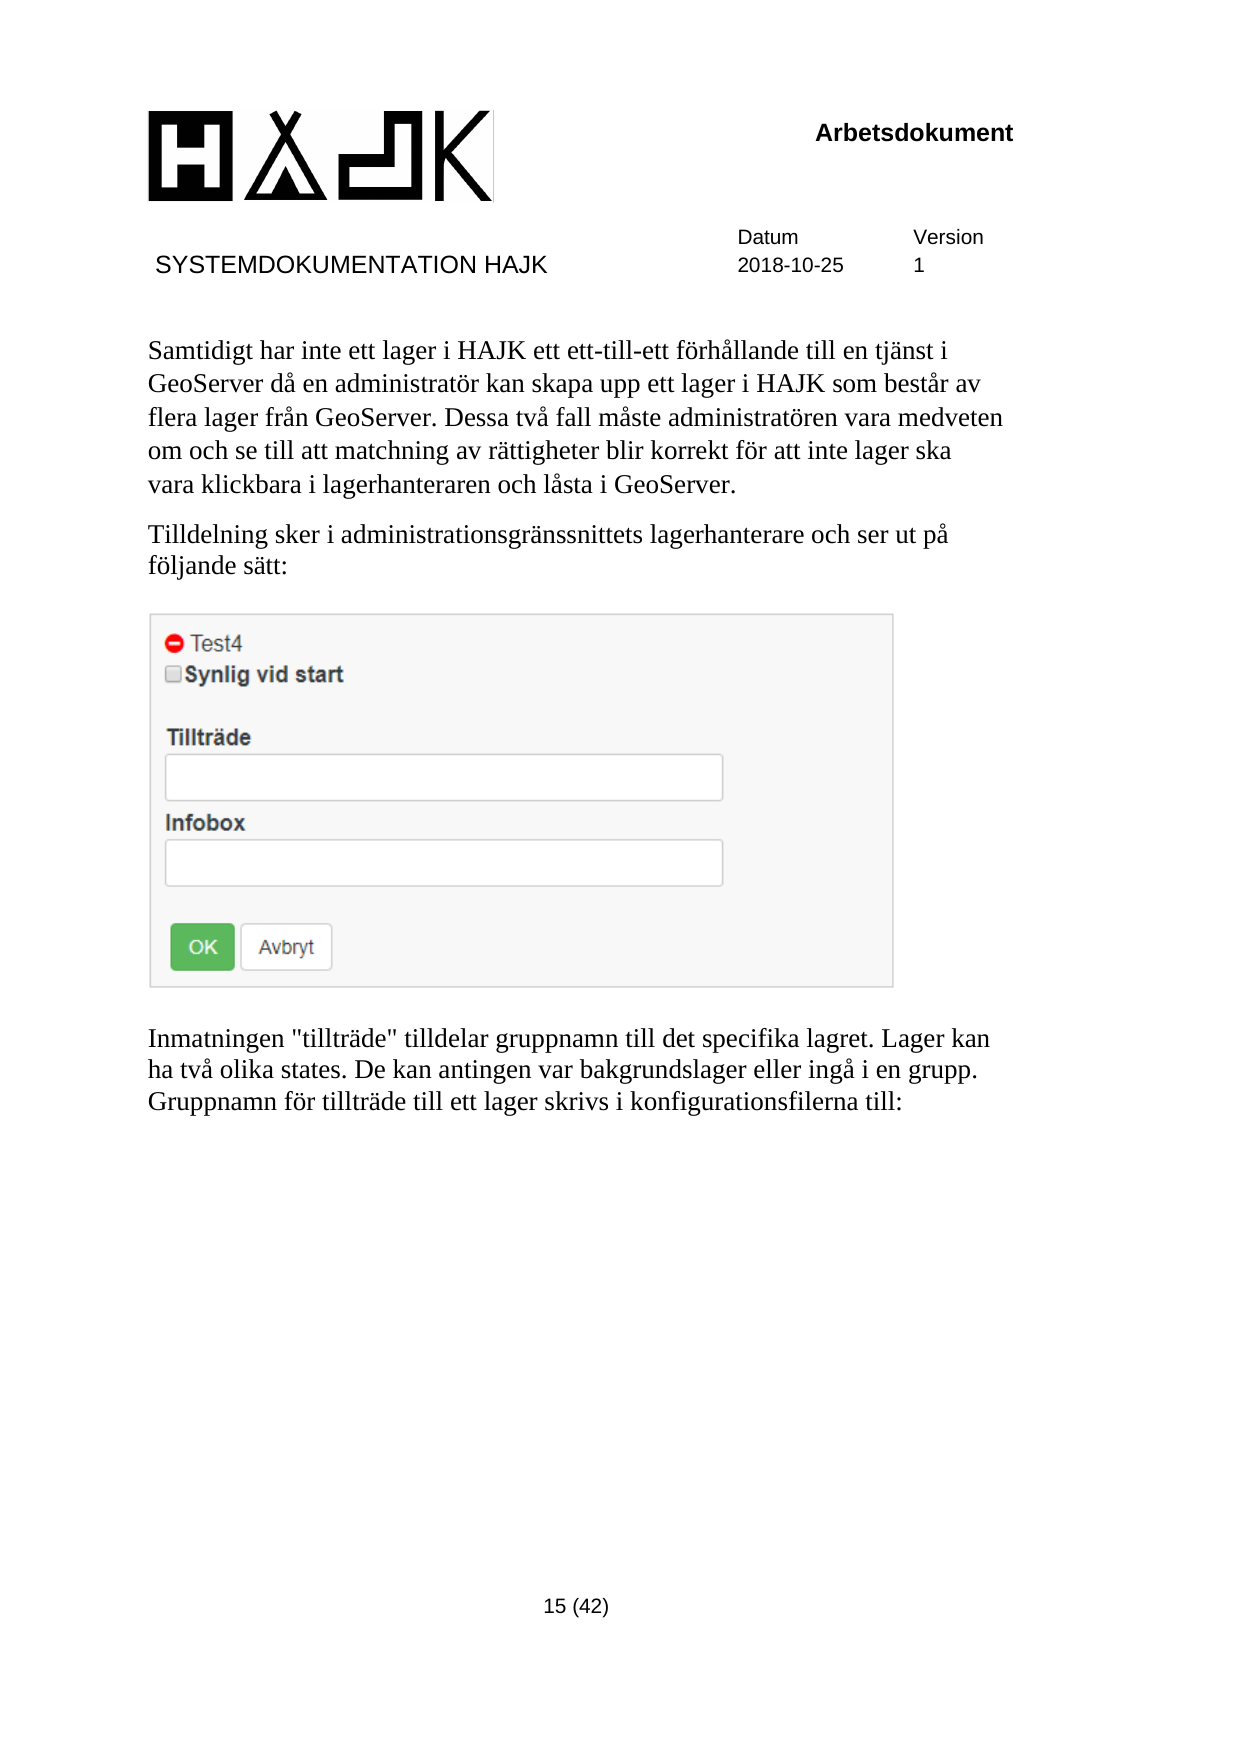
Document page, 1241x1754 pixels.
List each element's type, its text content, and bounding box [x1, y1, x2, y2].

text Samtidigt har inte ett lager i HAJK ett ett-till-ett förhållande till en tjänst i GeoServer då en administratör kan skapa upp ett lager i HAJK som består av flera lager från GeoServer. Dessa två fall måste administratören vara medveten om och se till att matchning av rättigheter blir korrekt för att inte lager ska vara klickbara i lagerhanteraren och låsta i GeoServer. [148, 334, 1004, 499]
text Gruppnamn för tillträde till ett lager skrivs i konfigurationsfilerna till: [148, 1085, 1004, 1116]
text Tilldelning sker i administrationsgränssnittets lagerhanterare och ser ut på följande sätt: [148, 518, 1004, 580]
text Inmatningen "tillträde" tilldelar gruppnamn till det specifika lagret. Lager kan ha två olika states. De kan antingen var bakgrundslager eller ingå i en grupp. [148, 1022, 1004, 1085]
picture [147, 611, 898, 992]
picture [147, 88, 524, 224]
